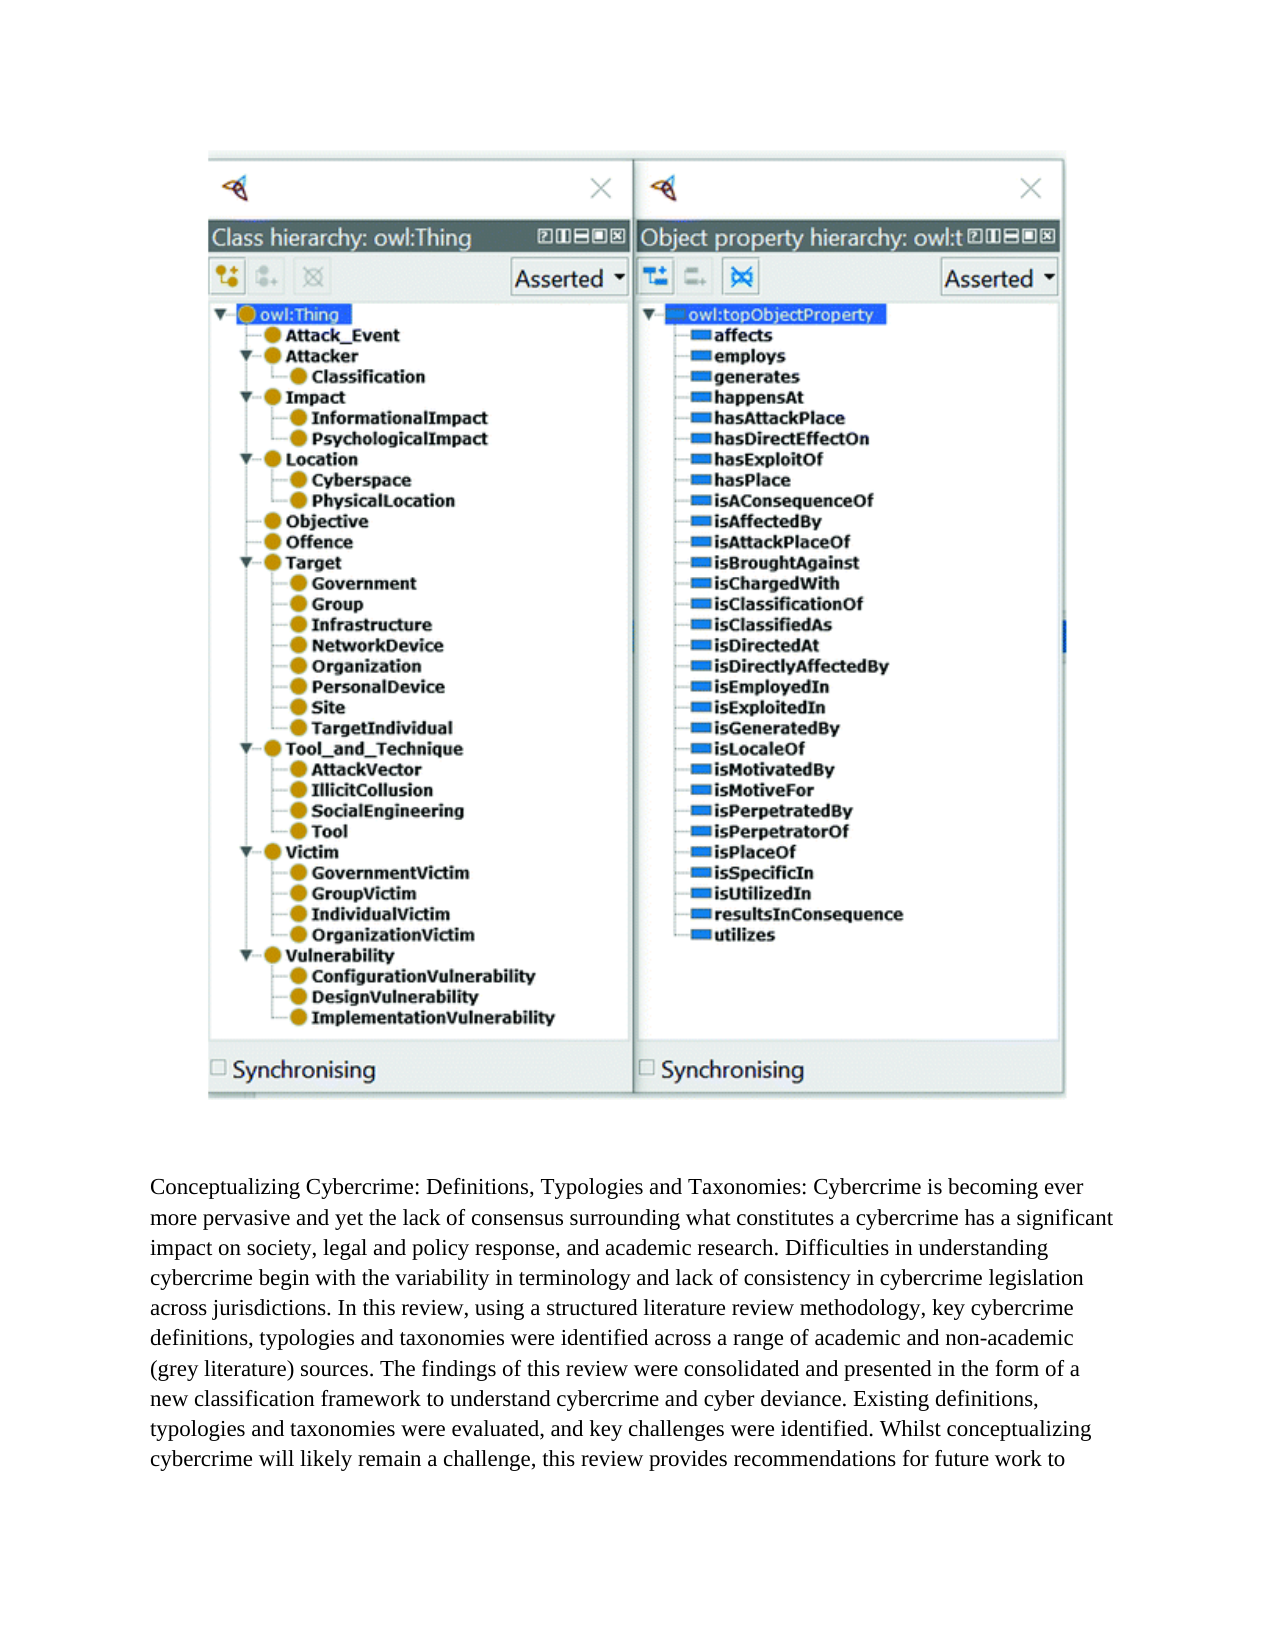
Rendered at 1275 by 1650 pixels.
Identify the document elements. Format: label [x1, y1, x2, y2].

text [150, 1173, 1125, 1472]
picture [207, 150, 1068, 1100]
